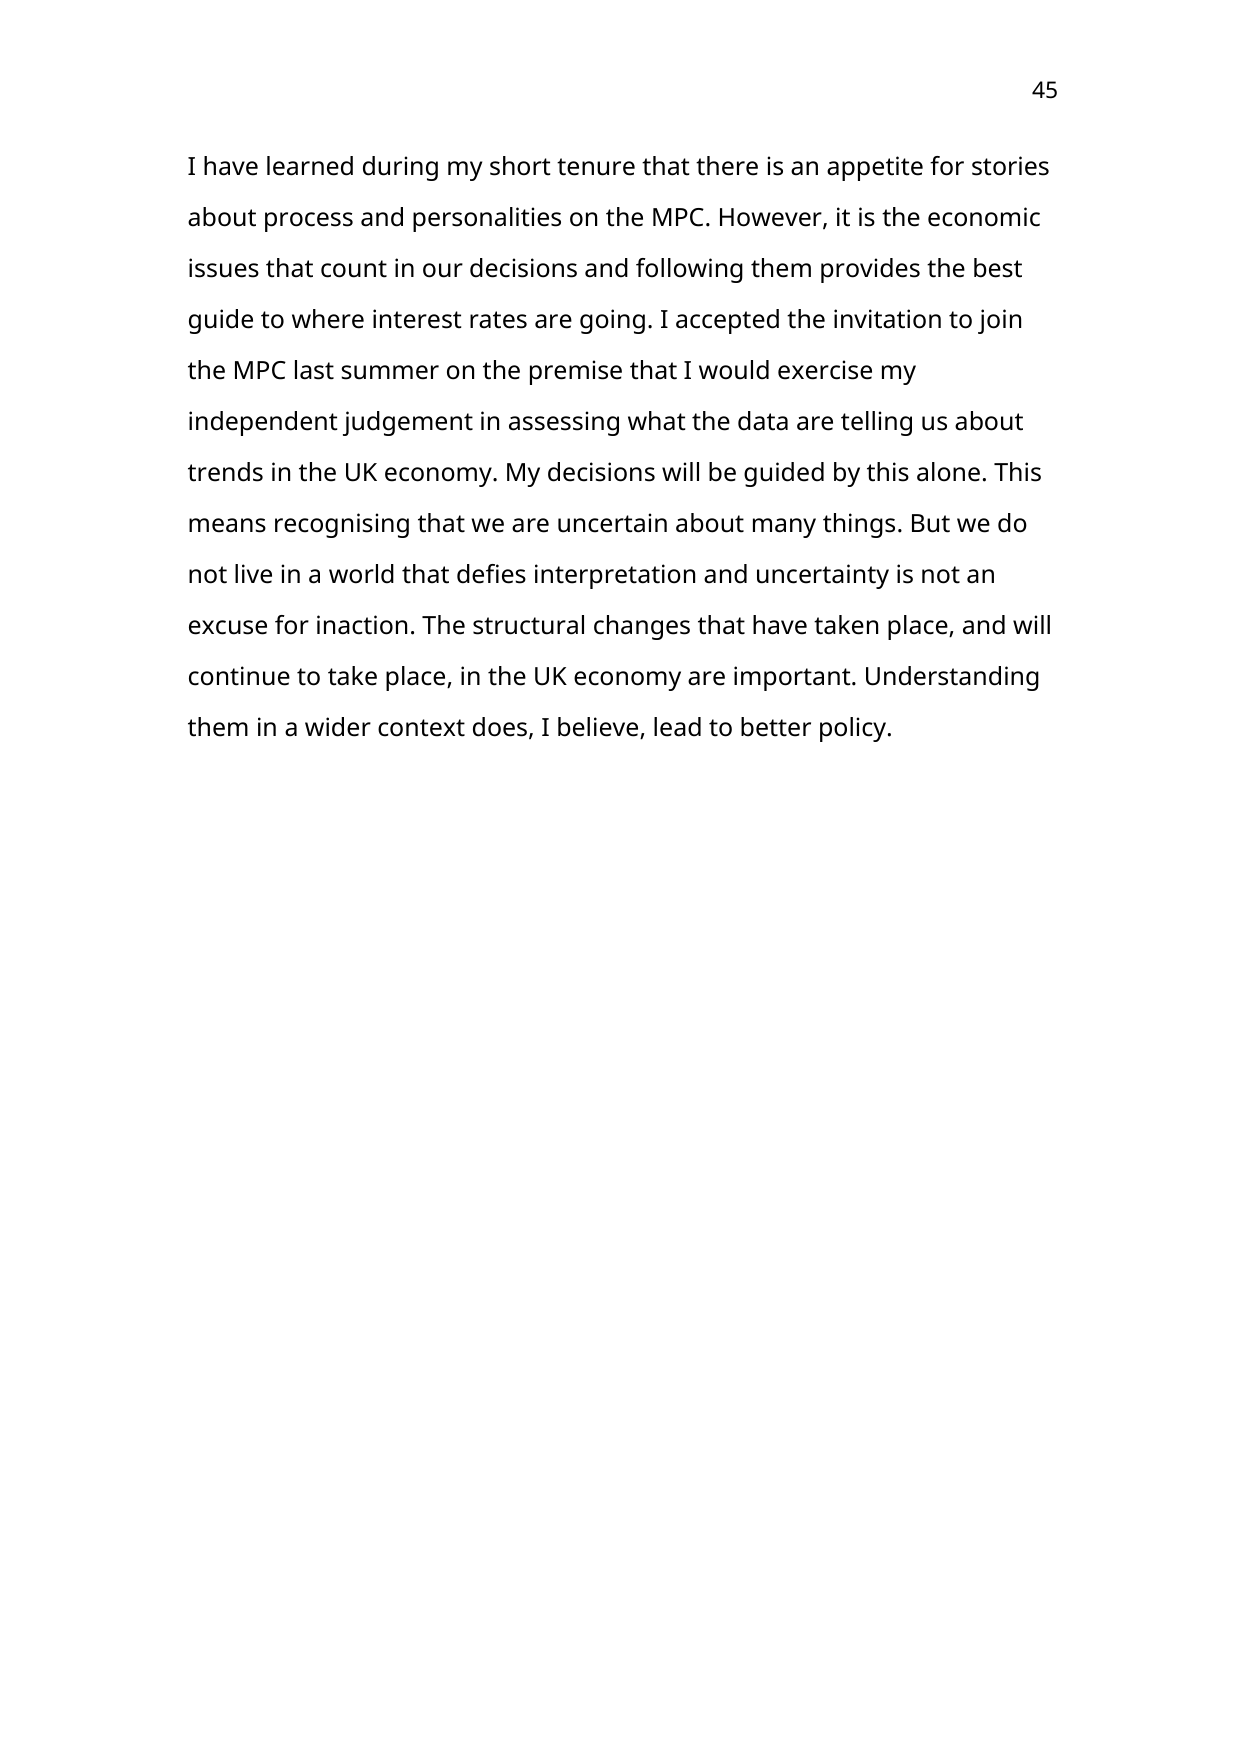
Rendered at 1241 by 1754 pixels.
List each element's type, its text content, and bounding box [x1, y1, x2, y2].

text I have learned during my short tenure that there is an appetite for stories about process and personalities on the MPC. However, it is the economic issues that count in our decisions and following them provides the best guide to where interest rates are going. I accepted the invitation to join the MPC last summer on the premise that I would exercise my independent judgement in assessing what the data are telling us about trends in the UK economy. My decisions will be guided by this alone. This means recognising that we are uncertain about many things. But we do not live in a world that defies interpretation and uncertainty is not an excuse for inaction. The structural changes that have taken place, and will continue to take place, in the UK economy are important. Understanding them in a wider context does, I believe, lead to better policy. [187, 148, 1054, 744]
